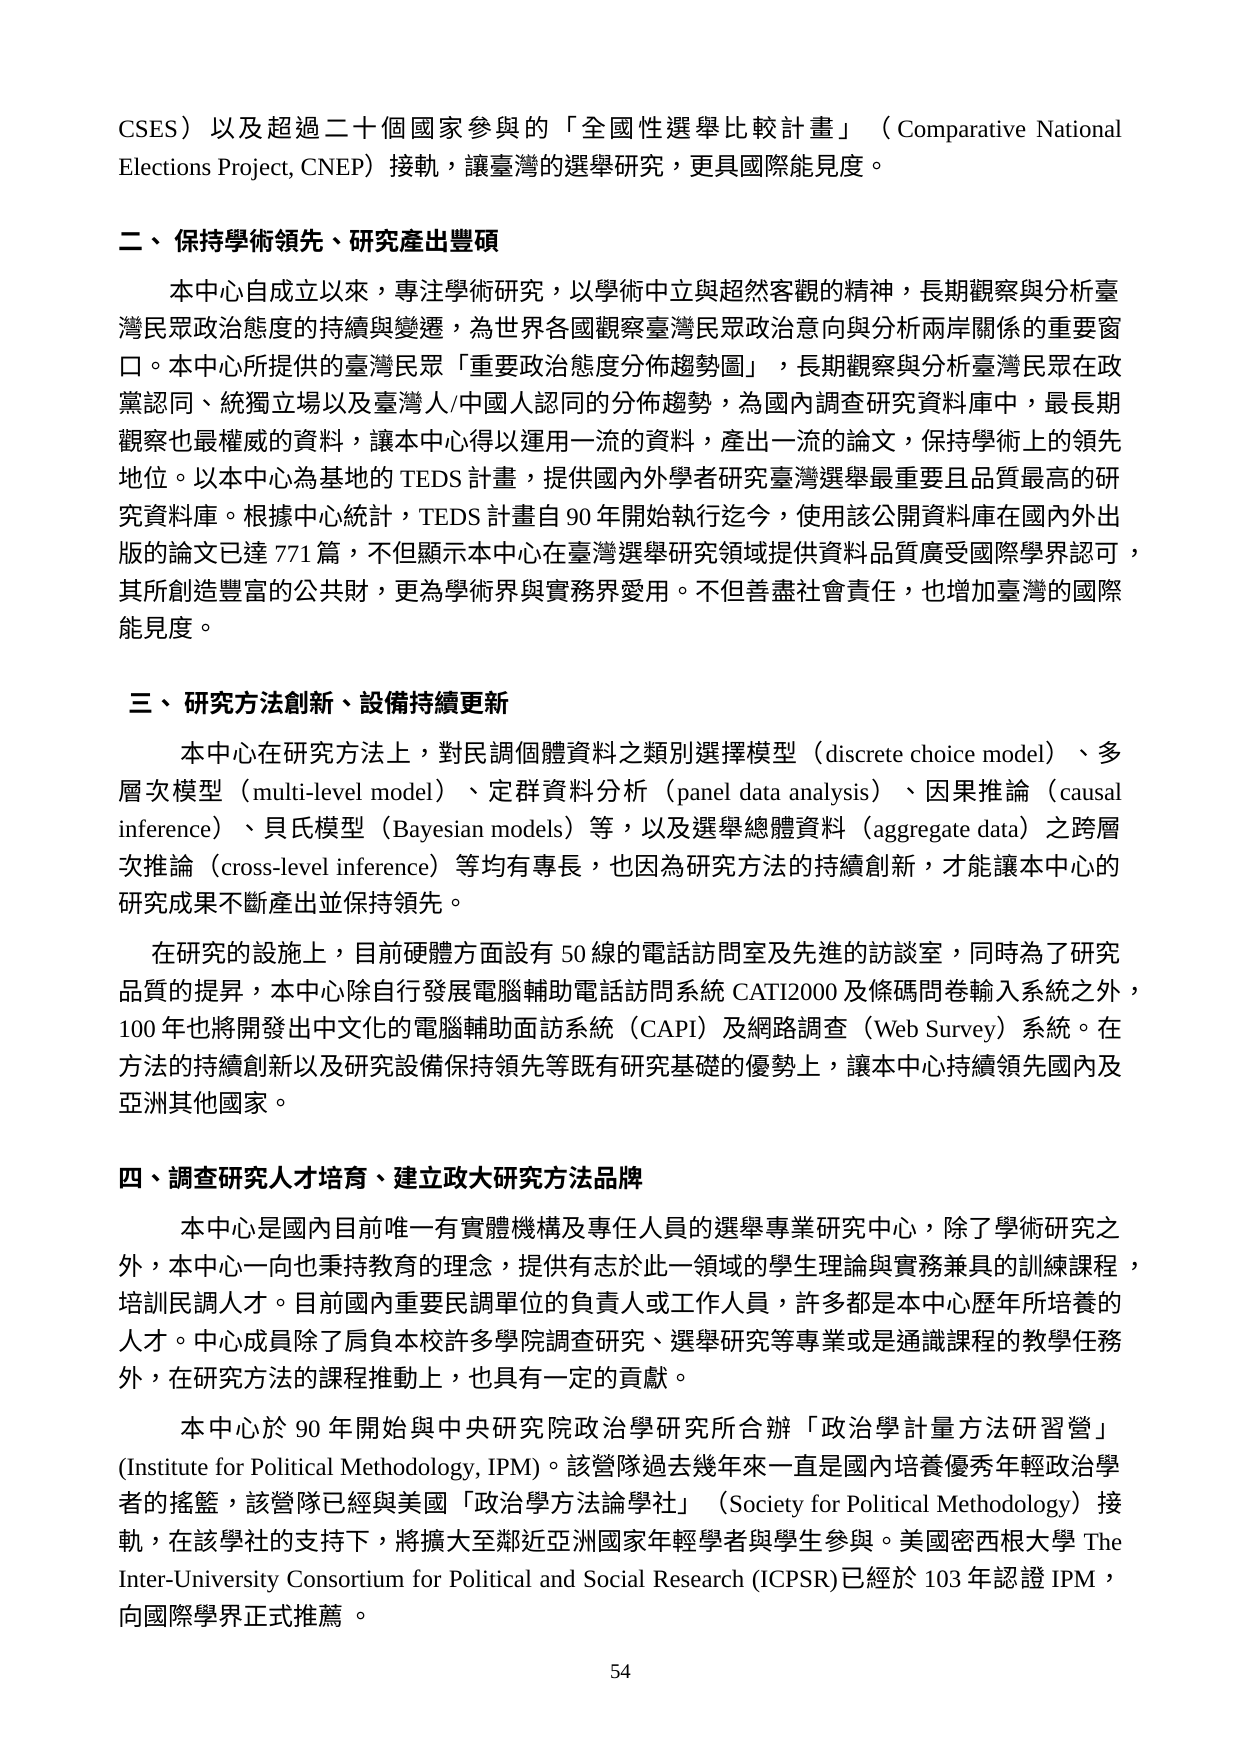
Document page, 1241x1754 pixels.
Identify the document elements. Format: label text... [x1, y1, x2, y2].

text 四、調查研究人才培育、建立政大研究方法品牌 [118, 1158, 1122, 1196]
text 三、 研究方法創新、設備持續更新 [128, 683, 1122, 721]
text 二、 保持學術領先、研究產出豐碩 [118, 221, 1122, 258]
text 本中心自成立以來，專注學術研究，以學術中立與超然客觀的精神，長期觀察與分析臺灣民眾政治態度的持續與變遷，為世界各國觀察臺灣民眾政治意向與分析兩岸關係的重要窗口。本中心所提供的臺灣民眾「重要政治態度分佈趨勢圖」，長期觀察與分析臺灣民眾在政黨認同、統獨立場以及臺灣人/中國人認同的分佈趨勢，為國內調查研究資料庫中，最長期觀察也最權威的資料，讓本中心得以運用一流的資料，產出一流的論文，保持學術上的領先地位。以本中心為基地的TEDS計畫，提供國內外學者研究臺灣選舉最重要且品質最高的研究資料庫。根據中心統計，TEDS計畫自90年開始執行迄今，使用該公開資料庫在國內外出版的論文已達771篇，不但顯示本中心在臺灣選舉研究領域提供資料品質廣受國際學界認可，其所創造豐富的公共財，更為學術界與實務界愛用。不但善盡社會責任，也增加臺灣的國際能見度。 [118, 271, 1122, 646]
text 本中心於90年開始與中央研究院政治學研究所合辦「政治學計量方法研習營」(Institute for Political Methodology, IPM)。該營隊過去幾年來一直是國內培養優秀年輕政治學者的搖籃，該營隊已經與美國「政治學方法論學社」（Society for Political Methodology）接軌，在該學社的支持下，將擴大至鄰近亞洲國家年輕學者與學生參與。美國密西根大學The Inter-University Consortium for Political and Social Research (ICPSR)已經於103年認證IPM，向國際學界正式推薦 。 [118, 1408, 1122, 1633]
text 在研究的設施上，目前硬體方面設有50線的電話訪問室及先進的訪談室，同時為了研究品質的提昇，本中心除自行發展電腦輔助電話訪問系統CATI2000及條碼問卷輸入系統之外，100年也將開發出中文化的電腦輔助面訪系統（CAPI）及網路調查（Web Survey）系統。在方法的持續創新以及研究設備保持領先等既有研究基礎的優勢上，讓本中心持續領先國內及亞洲其他國家。 [118, 933, 1122, 1121]
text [118, 108, 1122, 183]
text 本中心是國內目前唯一有實體機構及專任人員的選舉專業研究中心，除了學術研究之外，本中心一向也秉持教育的理念，提供有志於此一領域的學生理論與實務兼具的訓練課程，培訓民調人才。目前國內重要民調單位的負責人或工作人員，許多都是本中心歷年所培養的人才。中心成員除了肩負本校許多學院調查研究、選舉研究等專業或是通識課程的教學任務外，在研究方法的課程推動上，也具有一定的貢獻。 [118, 1208, 1122, 1396]
text 本中心在研究方法上，對民調個體資料之類別選擇模型（discrete choice model）、多層次模型（multi-level model）、定群資料分析（panel data analysis）、因果推論（causal inference）、貝氏模型（Bayesian models）等，以及選舉總體資料（aggregate data）之跨層次推論（cross-level inference）等均有專長，也因為研究方法的持續創新，才能讓本中心的研究成果不斷產出並保持領先。 [118, 733, 1122, 921]
